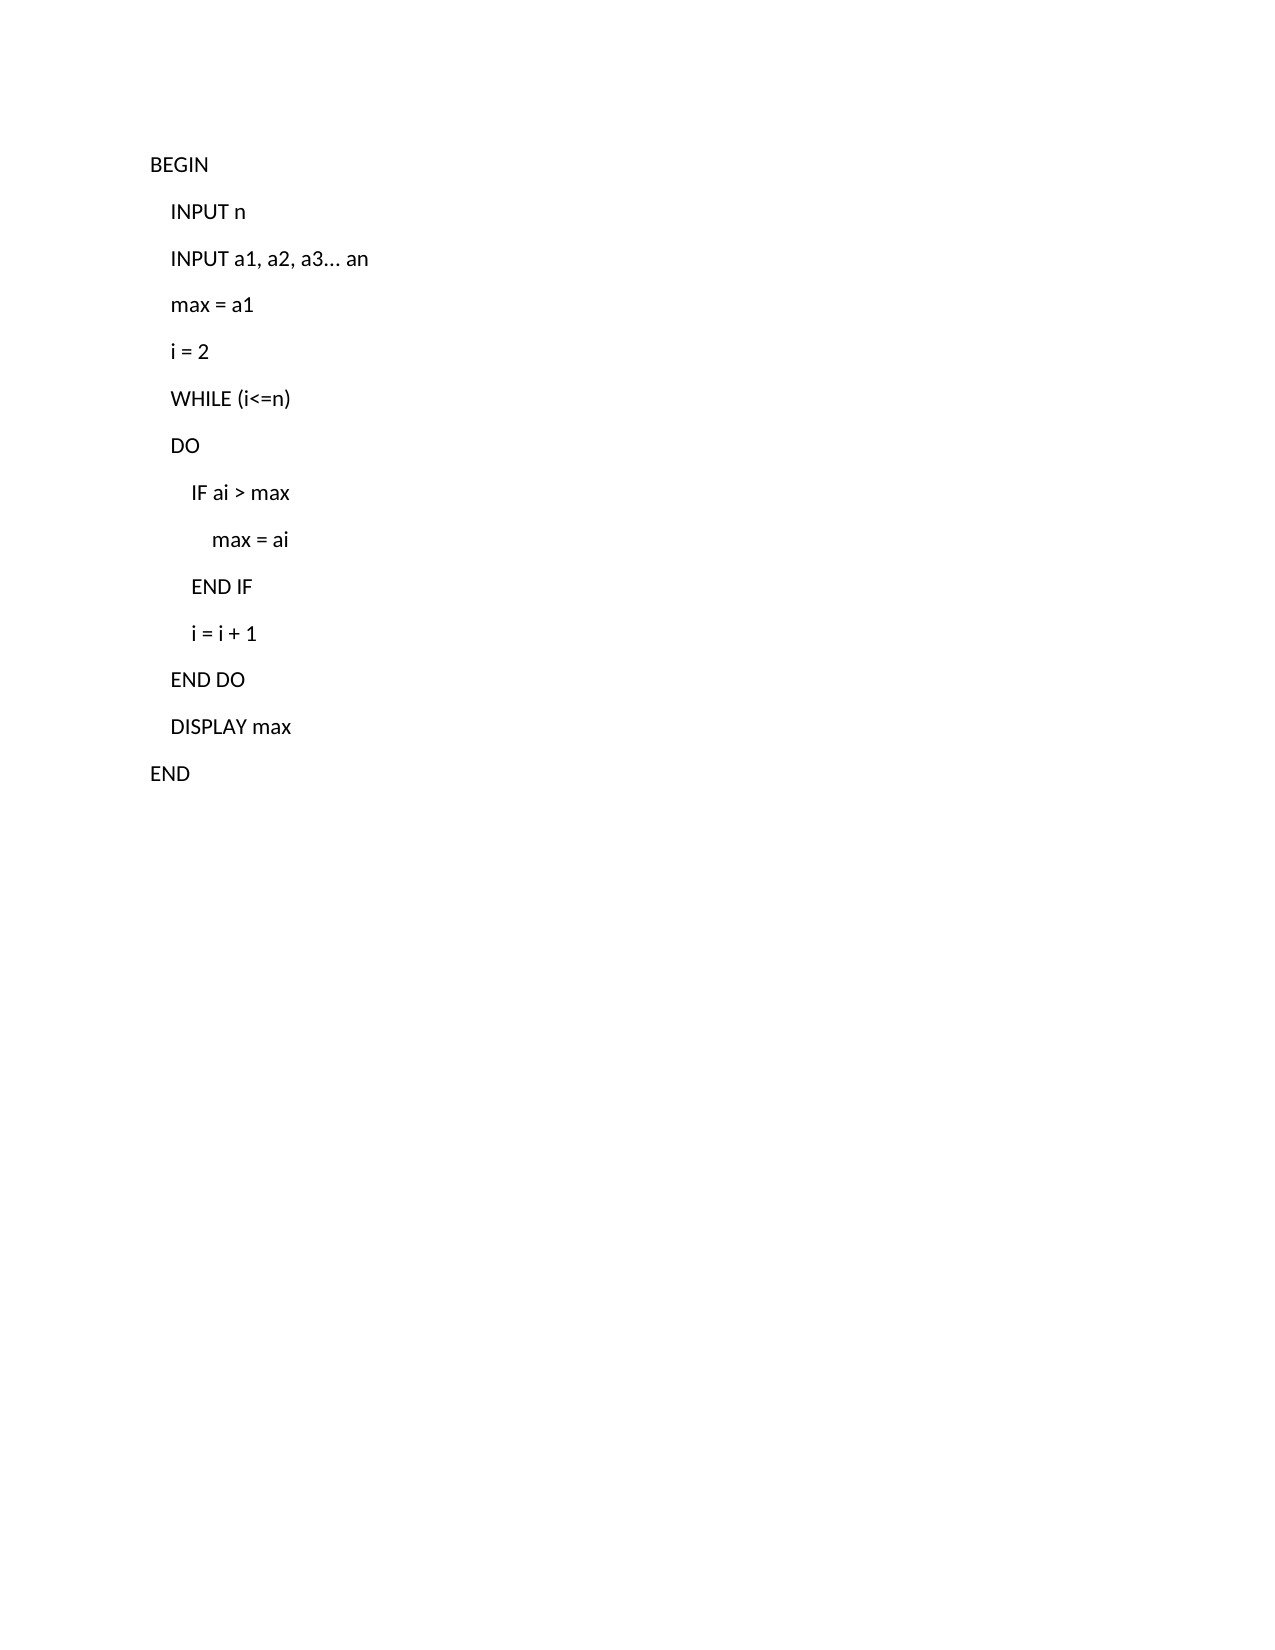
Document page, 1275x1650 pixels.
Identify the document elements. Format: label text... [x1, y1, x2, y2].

text END [150, 759, 1125, 787]
text INPUT n [150, 197, 1125, 225]
text IF ai > max [150, 478, 1125, 506]
text INPUT a1, a2, a3... an [150, 244, 1125, 272]
text END DO [150, 666, 1125, 694]
text i = 2 [150, 337, 1125, 366]
text BEGIN [150, 150, 1125, 178]
text WHILE (i<=n) [150, 384, 1125, 412]
text END IF [150, 572, 1125, 600]
text max = ai [150, 525, 1125, 553]
text DO [150, 431, 1125, 459]
text DISPLAY max [150, 712, 1125, 741]
text i = i + 1 [150, 619, 1125, 647]
text max = a1 [150, 291, 1125, 319]
